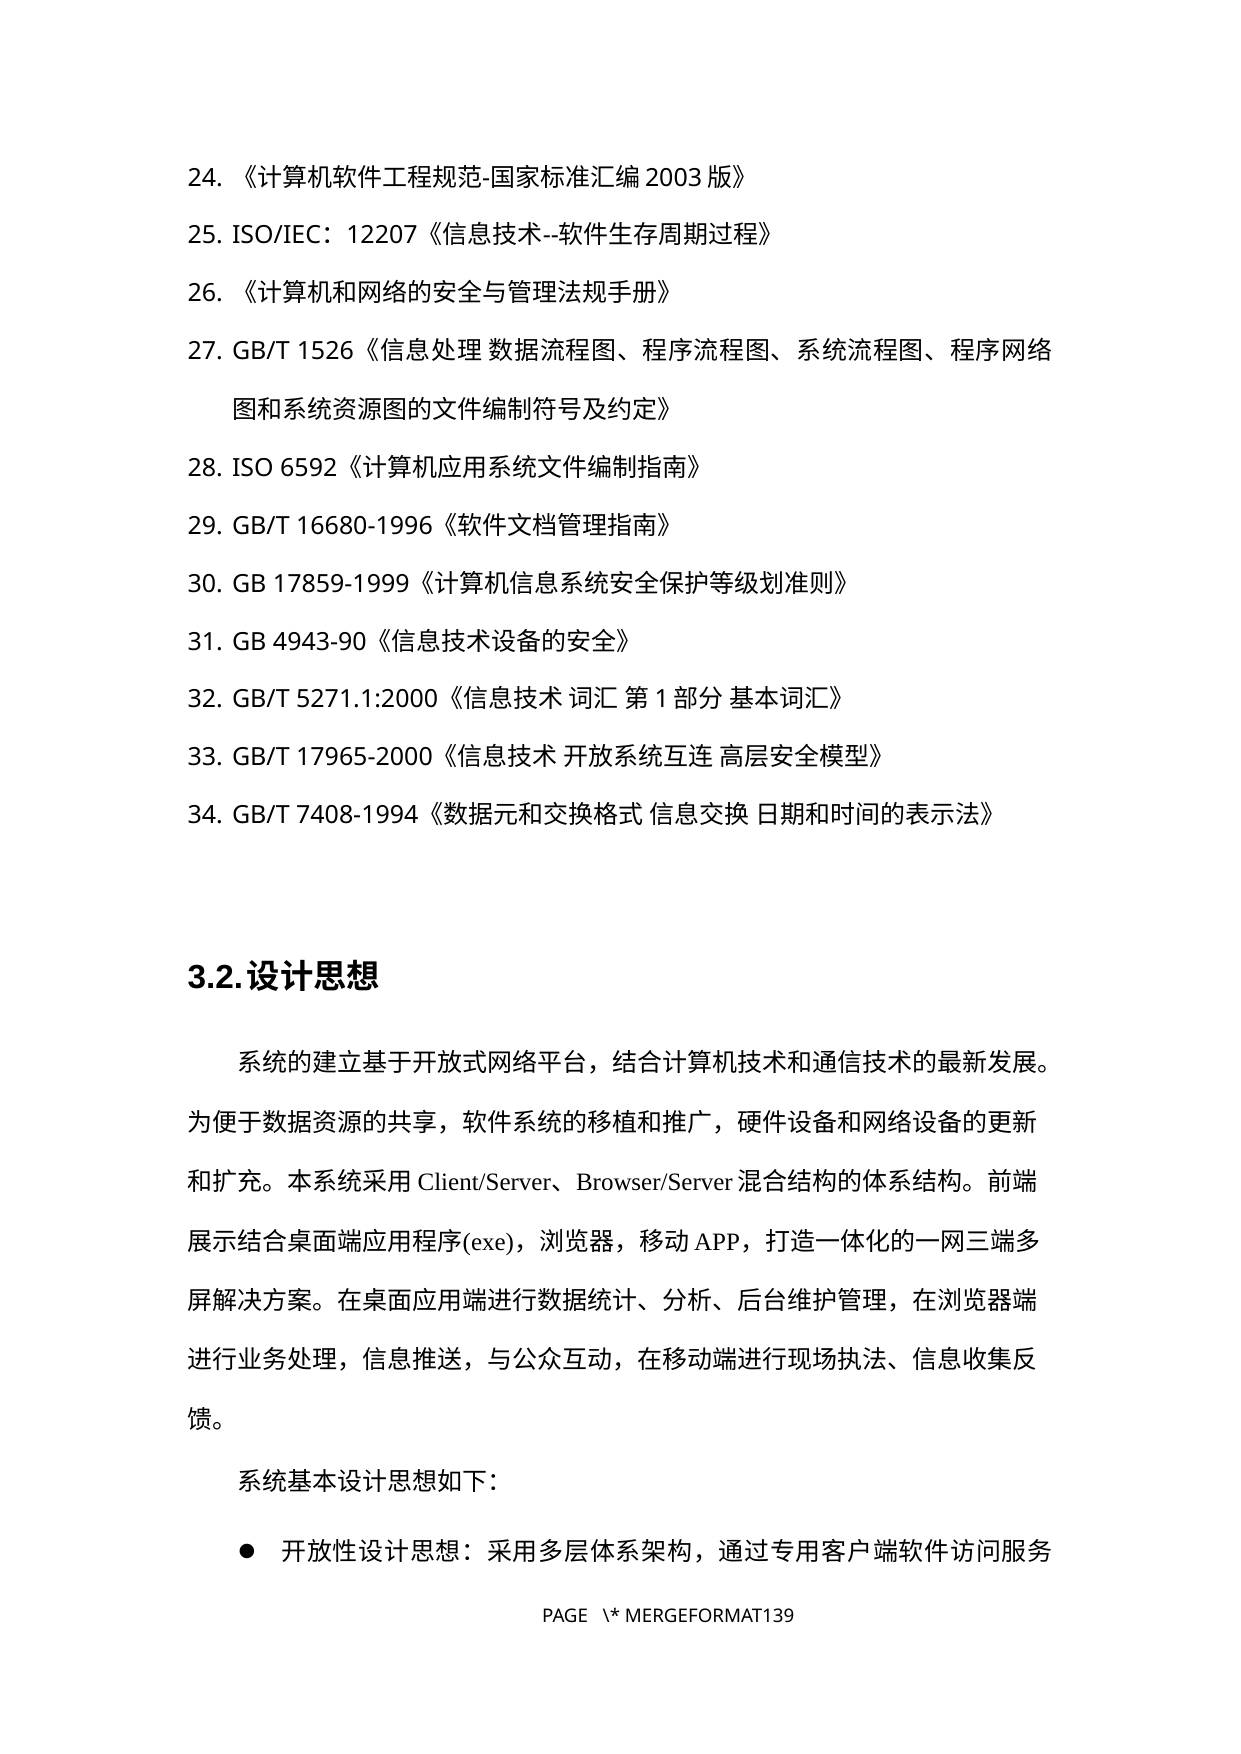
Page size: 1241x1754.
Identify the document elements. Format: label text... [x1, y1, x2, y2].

list GB/T 16680-1996《软件文档管理指南》 [187, 504, 1053, 543]
subtitle 设计思想 [187, 934, 1053, 1014]
list GB 4943-90《信息技术设备的安全》 [187, 619, 1053, 659]
list 《计算机软件工程规范-国家标准汇编2003版》 [187, 155, 1053, 195]
list GB/T 1526《信息处理 数据流程图、程序流程图、系统流程图、程序网络图和系统资源图的文件编制符号及约定》 [187, 329, 1053, 428]
text 系统的建立基于开放式网络平台，结合计算机技术和通信技术的最新发展。为便于数据资源的共享，软件系统的移植和推广，硬件设备和网络设备的更新和扩充。本系统采用Client/Server、Browser/Server混合结构的体系结构。前端展示结合桌面端应用程序(exe)，浏览器，移动APP，打造一体化的一网三端多屏解决方案。在桌面应用端进行数据统计、分析、后台维护管理，在浏览器端进行业务处理，信息推送，与公众互动，在移动端进行现场执法、信息收集反馈。 [187, 1041, 1053, 1437]
text 系统基本设计思想如下： [187, 1459, 1053, 1499]
list GB/T 5271.1:2000《信息技术 词汇 第1部分 基本词汇》 [187, 677, 1053, 717]
list GB/T 17965-2000《信息技术 开放系统互连 高层安全模型》 [187, 735, 1053, 775]
list GB 17859-1999《计算机信息系统安全保护等级划准则》 [187, 562, 1053, 601]
list 《计算机和网络的安全与管理法规手册》 [187, 271, 1053, 311]
list ISO 6592《计算机应用系统文件编制指南》 [187, 446, 1053, 486]
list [237, 1530, 1053, 1569]
list GB/T 7408-1994《数据元和交换格式 信息交换 日期和时间的表示法》 [187, 793, 1053, 833]
list ISO/IEC：12207《信息技术--软件生存周期过程》 [187, 213, 1053, 253]
